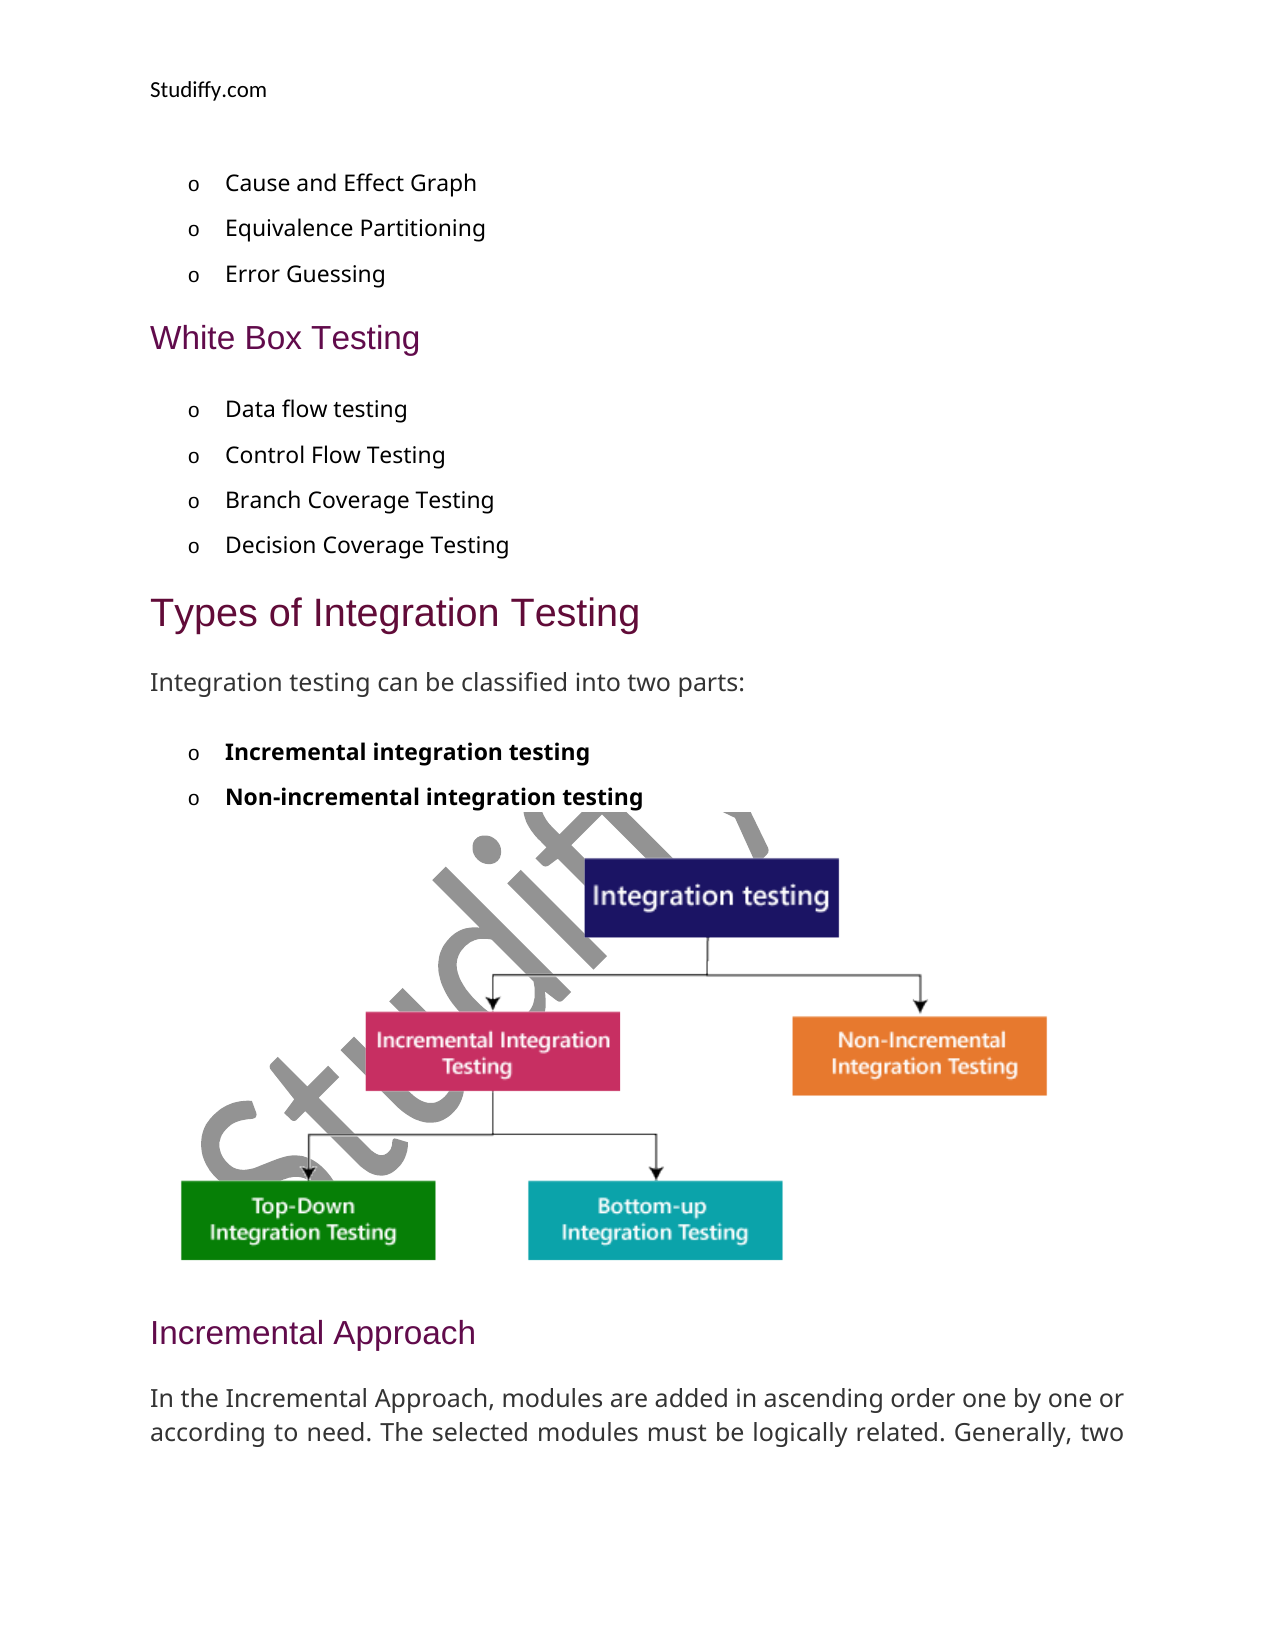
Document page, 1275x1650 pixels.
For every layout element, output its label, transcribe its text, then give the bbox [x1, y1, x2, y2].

subtitle White Box Testing [150, 318, 1125, 356]
picture [150, 841, 1088, 1284]
list Cause and Effect Graph [187, 159, 1125, 198]
list Equivalence Partitioning [187, 204, 1125, 243]
text Integration testing can be classified into two parts: [150, 664, 1125, 698]
list Error Guessing [187, 250, 1125, 289]
list Non-incremental integration testing [187, 773, 1125, 812]
list Control Flow Testing [187, 431, 1125, 470]
subtitle Types of Integration Testing [150, 590, 1125, 635]
list Decision Coverage Testing [187, 521, 1125, 561]
subtitle Incremental Approach [150, 1313, 1125, 1352]
list Incremental integration testing [187, 728, 1125, 767]
list Branch Coverage Testing [187, 476, 1125, 515]
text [150, 1381, 1125, 1449]
list Data flow testing [187, 386, 1125, 424]
